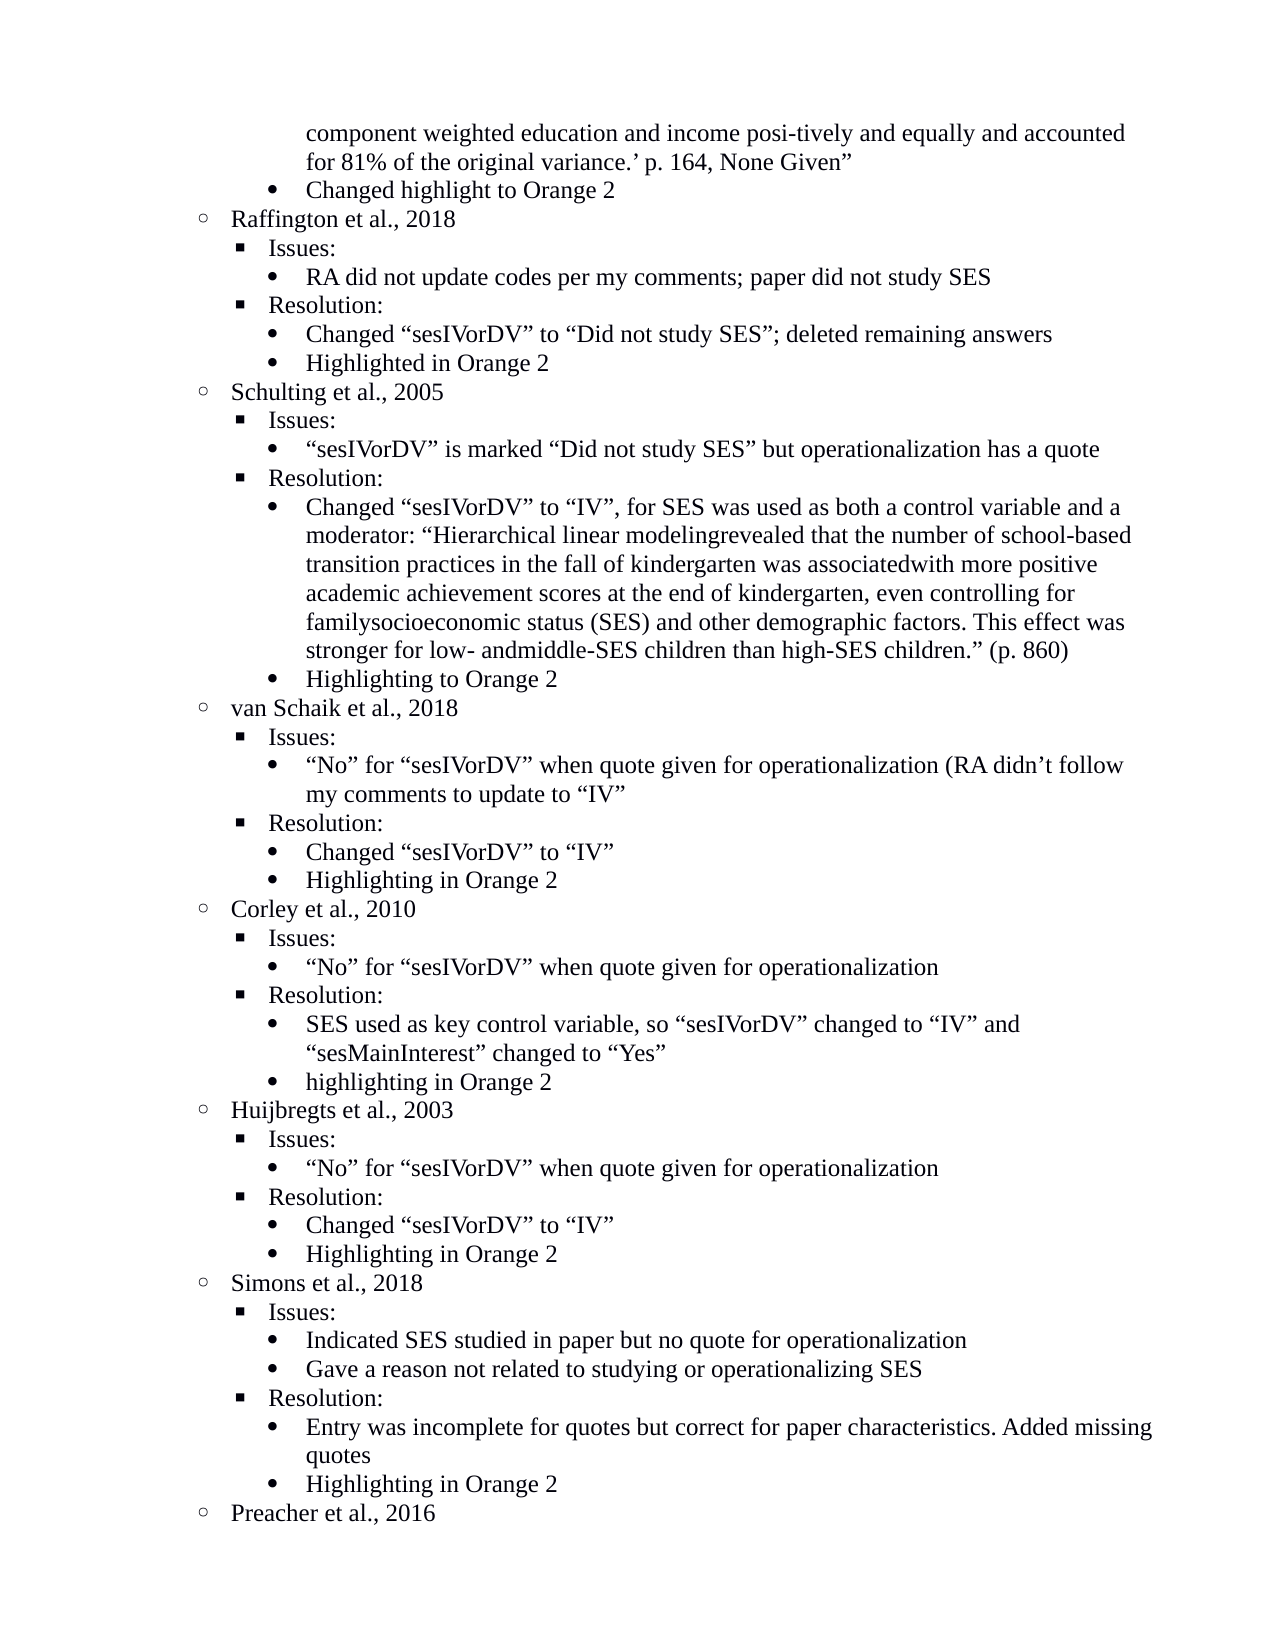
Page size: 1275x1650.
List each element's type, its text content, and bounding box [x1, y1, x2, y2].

list “No” for “sesIVorDV” when quote given for operationalization (RA didn’t follow my comments to update to “IV” [268, 751, 1157, 808]
list SES used as key control variable, so “sesIVorDV” changed to “IV” and “sesMainInterest” changed to “Yes” [268, 1009, 1157, 1067]
list Entry was incomplete for quotes but correct for paper characteristics. Added missing quotes [268, 1412, 1157, 1469]
list Issues: [231, 923, 1157, 952]
list Highlighting in Orange 2 [268, 1239, 1157, 1268]
list Resolution: [231, 981, 1157, 1009]
list Gave a reason not related to studying or operationalizing SES [268, 1354, 1157, 1383]
list Resolution: [231, 808, 1157, 837]
list “No” for “sesIVorDV” when quote given for operationalization [268, 952, 1157, 981]
list RA did not update codes per my comments; paper did not study SES [268, 262, 1157, 291]
list “sesIVorDV” is marked “Did not study SES” but operationalization has a quote [268, 434, 1157, 463]
list Resolution: [231, 1383, 1157, 1412]
list Resolution: [231, 463, 1157, 492]
list Issues: [231, 1124, 1157, 1153]
list Resolution: [231, 1182, 1157, 1211]
list Issues: [231, 1297, 1157, 1326]
list Resolution: [231, 291, 1157, 319]
list Highlighting in Orange 2 [268, 866, 1157, 894]
list Changed “sesIVorDV” to “Did not study SES”; deleted remaining answers [268, 319, 1157, 348]
list Highlighting in Orange 2 [268, 1469, 1157, 1498]
list van Schaik et al., 2018 [193, 693, 1157, 722]
list Raffington et al., 2018 [193, 204, 1157, 233]
list Highlighted in Orange 2 [268, 348, 1157, 377]
list Huijbregts et al., 2003 [193, 1096, 1157, 1124]
list Highlighting to Orange 2 [268, 664, 1157, 693]
list Schulting et al., 2005 [193, 377, 1157, 406]
list Issues: [231, 722, 1157, 751]
list Changed highlight to Orange 2 [268, 176, 1157, 204]
list Changed “sesIVorDV” to “IV” [268, 1211, 1157, 1239]
list Corley et al., 2010 [193, 894, 1157, 923]
list Changed “sesIVorDV” to “IV”, for SES was used as both a control variable and a moderator: “Hierarchical linear modelingrevealed that the number of school-based transition practices in the fall of kindergarten was associatedwith more positive academic achievement scores at the end of kindergarten, even controlling for familysocioeconomic status (SES) and other demographic factors. This effect was stronger for low- andmiddle-SES children than high-SES children.” (p. 860) [268, 492, 1157, 664]
list Changed “sesIVorDV” to “IV” [268, 837, 1157, 866]
list “No” for “sesIVorDV” when quote given for operationalization [268, 1153, 1157, 1182]
list Issues: [231, 233, 1157, 262]
list highlighting in Orange 2 [268, 1067, 1157, 1096]
list Simons et al., 2018 [193, 1268, 1157, 1297]
list Issues: [231, 406, 1157, 434]
list Preacher et al., 2016 [193, 1498, 1157, 1527]
list Indicated SES studied in paper but no quote for operationalization [268, 1326, 1157, 1354]
